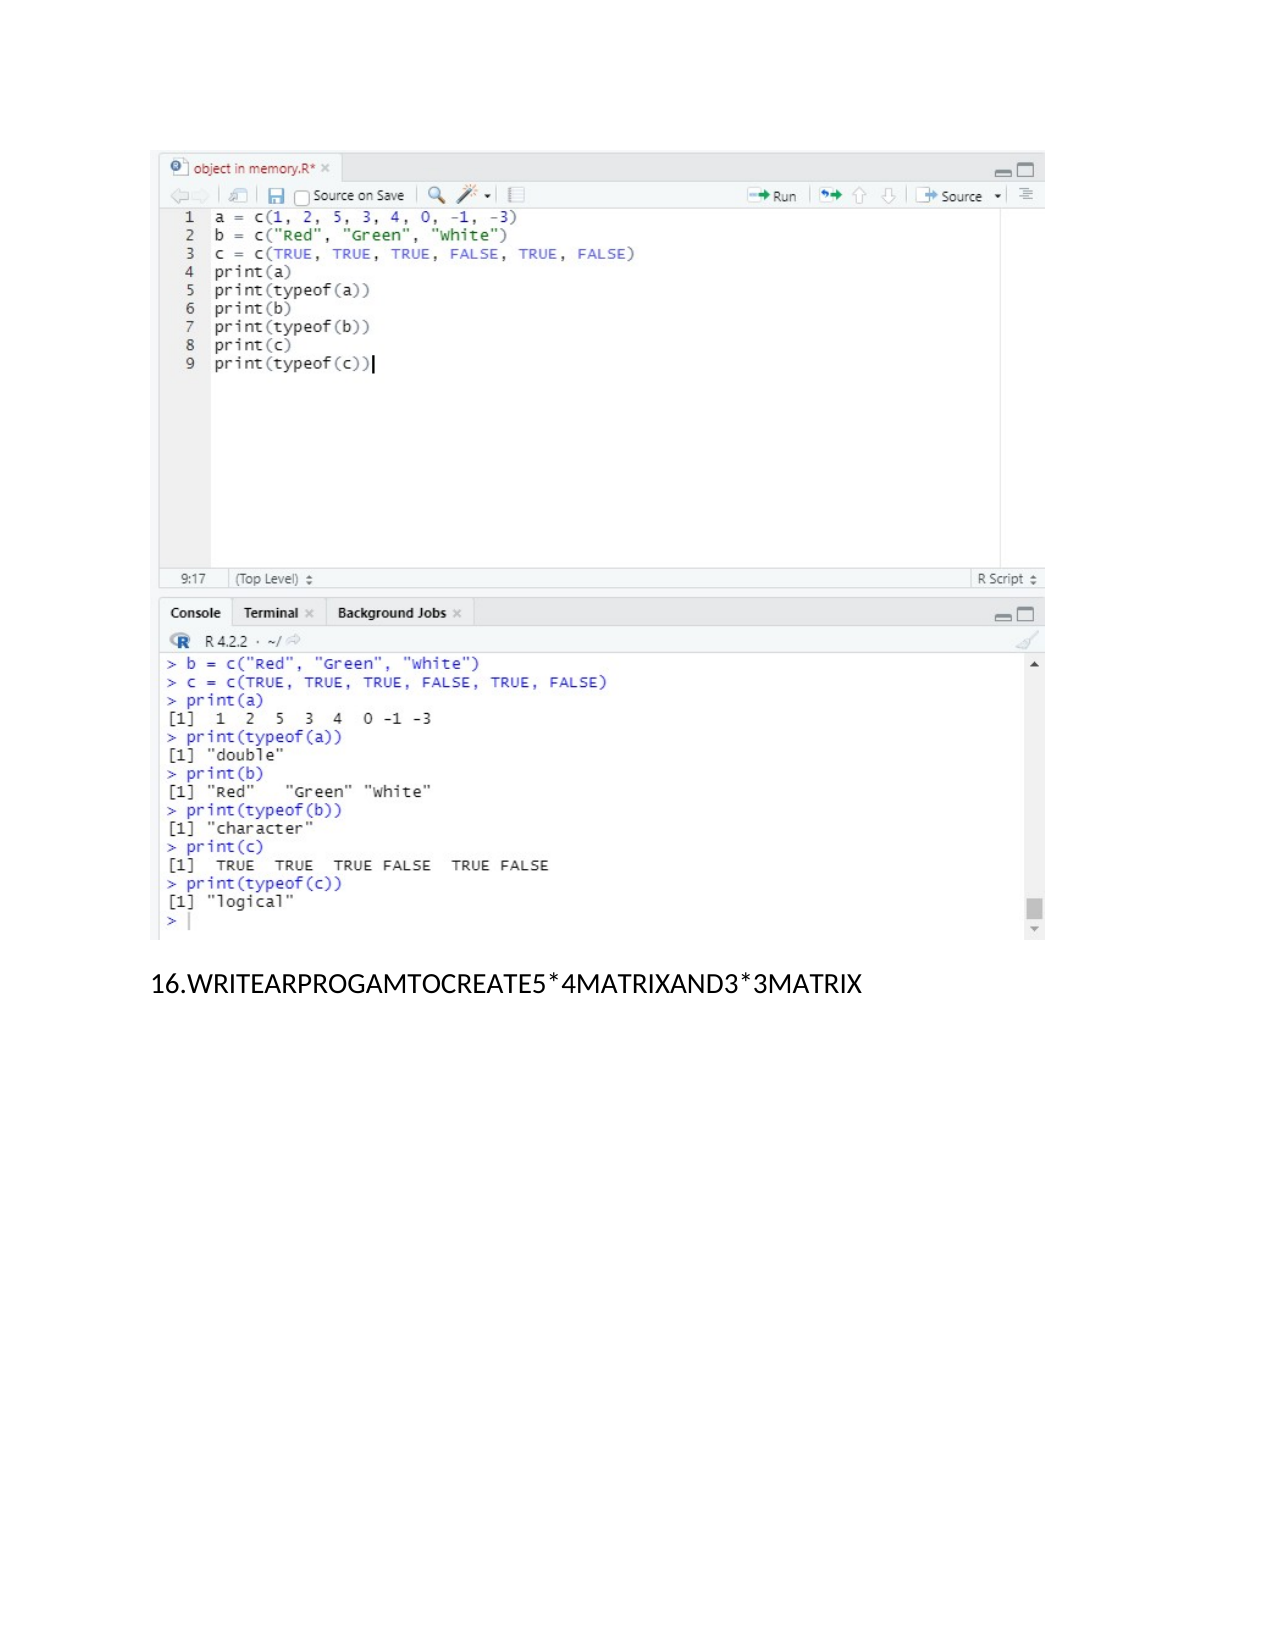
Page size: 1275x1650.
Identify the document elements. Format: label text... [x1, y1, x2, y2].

text 16.WRITEARPROGAMTOCREATE5*4MATRIXAND3*3MATRIX [150, 965, 1104, 1001]
picture [150, 150, 1045, 940]
